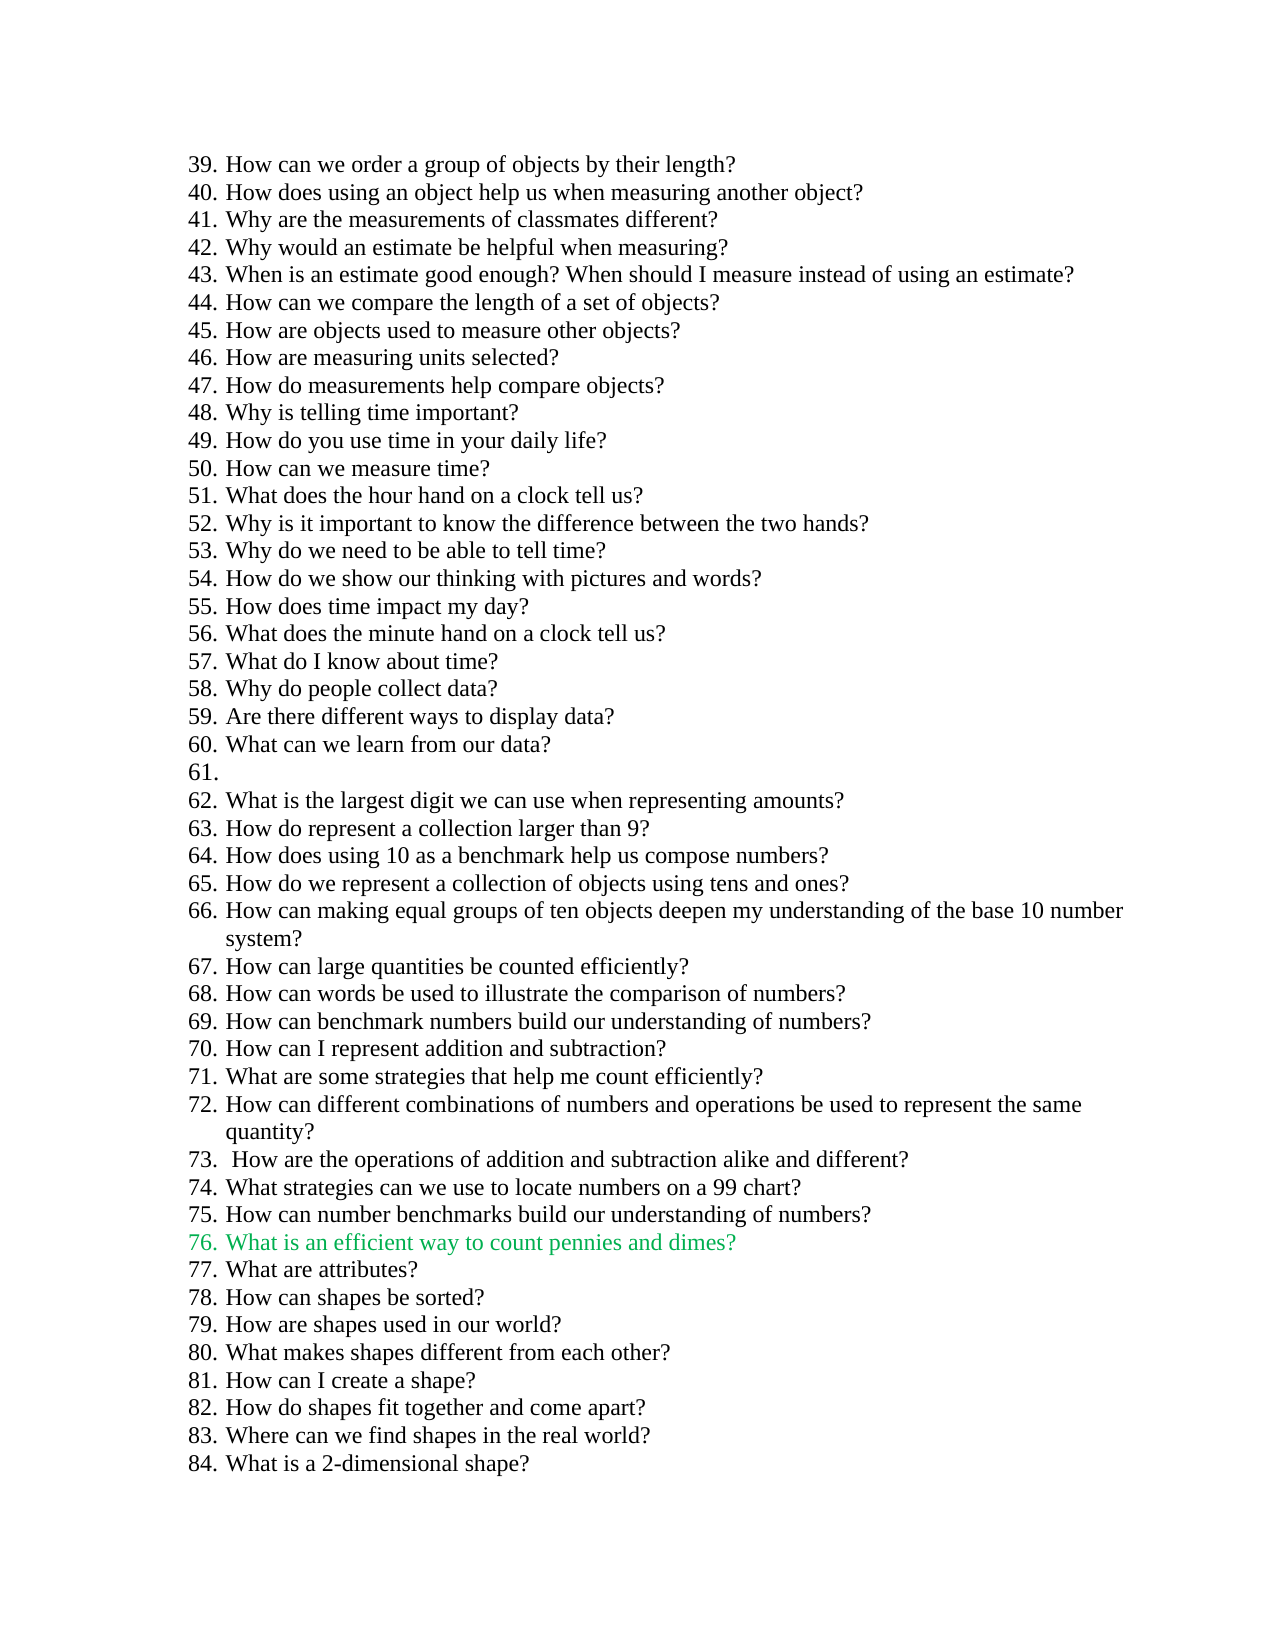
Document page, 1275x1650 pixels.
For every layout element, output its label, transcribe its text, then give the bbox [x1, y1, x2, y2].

list How are the operations of addition and subtraction alike and different? [188, 1145, 1125, 1172]
list What does the hour hand on a clock tell us? [188, 481, 1125, 509]
list How can different combinations of numbers and operations be used to represent the same quantity? [188, 1090, 1125, 1145]
list What does the minute hand on a clock tell us? [188, 619, 1125, 647]
list What is an efficient way to count pennies and dimes? [188, 1228, 1125, 1255]
list How are shapes used in our world? [188, 1311, 1125, 1338]
list What strategies can we use to locate numbers on a 99 chart? [188, 1172, 1125, 1200]
list How are objects used to measure other objects? [188, 316, 1125, 343]
list How can large quantities be counted efficiently? [188, 952, 1125, 979]
list Why are the measurements of classmates different? [188, 205, 1125, 233]
list Why do people collect data? [188, 674, 1125, 702]
list How does using an object help us when measuring another object? [188, 178, 1125, 205]
list How can making equal groups of ten objects deepen my understanding of the base 10 number system? [188, 896, 1125, 952]
list What do I know about time? [188, 647, 1125, 674]
list How can I represent addition and subtraction? [188, 1034, 1125, 1062]
list How do represent a collection larger than 9? [188, 814, 1125, 841]
list How can words be used to illustrate the comparison of numbers? [188, 979, 1125, 1007]
list Why do we need to be able to tell time? [188, 536, 1125, 564]
list How do you use time in your daily life? [188, 426, 1125, 454]
list What are some strategies that help me count efficiently? [188, 1062, 1125, 1090]
list What are attributes? [188, 1255, 1125, 1283]
list How do shapes fit together and come apart? [188, 1393, 1125, 1421]
list How can we measure time? [188, 454, 1125, 481]
list How can number benchmarks build our understanding of numbers? [188, 1200, 1125, 1228]
list How can I create a shape? [188, 1366, 1125, 1393]
list How can shapes be sorted? [188, 1283, 1125, 1311]
list What is a 2-dimensional shape? [188, 1448, 1125, 1476]
list What can we learn from our data? [188, 730, 1125, 757]
list How can benchmark numbers build our understanding of numbers? [188, 1007, 1125, 1034]
list Why is it important to know the difference between the two hands? [188, 509, 1125, 536]
list How does time impact my day? [188, 592, 1125, 619]
list How do measurements help compare objects? [188, 371, 1125, 398]
list Are there different ways to display data? [188, 702, 1125, 730]
list How do we represent a collection of objects using tens and ones? [188, 869, 1125, 896]
list Why would an estimate be helpful when measuring? [188, 233, 1125, 260]
list When is an estimate good enough? When should I measure instead of using an estimate? [188, 260, 1125, 288]
list What makes shapes different from each other? [188, 1338, 1125, 1366]
list How are measuring units selected? [188, 343, 1125, 371]
list How do we show our thinking with pictures and words? [188, 564, 1125, 592]
list How does using 10 as a benchmark help us compose numbers? [188, 841, 1125, 869]
list How can we compare the length of a set of objects? [188, 288, 1125, 316]
list Why is telling time important? [188, 398, 1125, 426]
list What is the largest digit we can use when representing amounts? [188, 786, 1125, 814]
list How can we order a group of objects by their length? [188, 150, 1125, 178]
list Where can we find shapes in the real world? [188, 1421, 1125, 1448]
